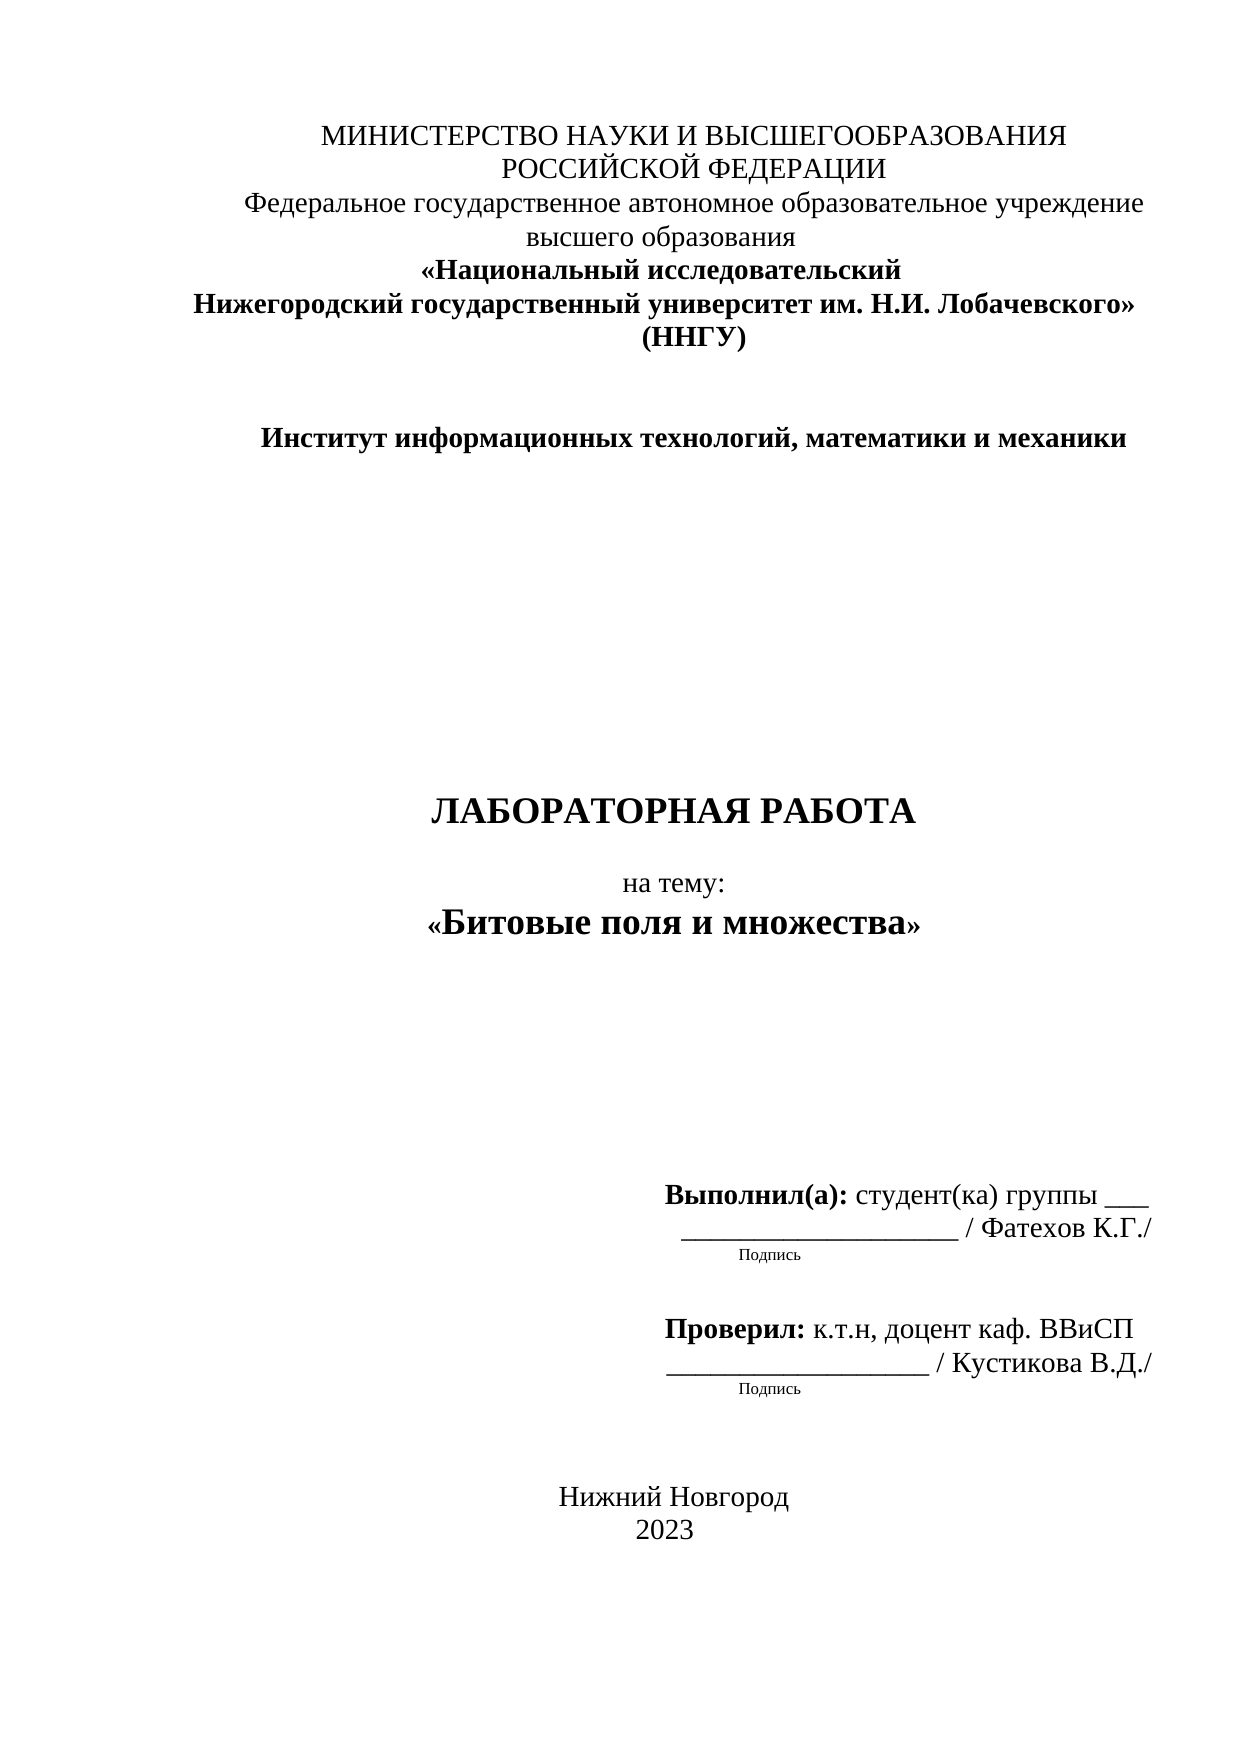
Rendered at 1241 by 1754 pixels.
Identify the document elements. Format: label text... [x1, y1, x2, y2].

text «Битовые поля и множества» [177, 899, 1152, 942]
text ЛАБОРАТОРНАЯ РАБОТА [177, 789, 1152, 832]
text Федеральное государственное автономное образовательное учреждение высшего образования «Национальный исследовательский Нижегородский государственный университет им. Н.И. Лобачевского» [177, 185, 1152, 319]
text Проверил: к.т.н, доцент каф. ВВиСП [664, 1311, 1152, 1345]
text __________________ / Кустикова В.Д./ [664, 1345, 1152, 1378]
text РОССИЙСКОЙ ФЕДЕРАЦИИ [177, 152, 1152, 185]
text Подпись [738, 1244, 1152, 1278]
text ___________________ / Фатехов К.Г./ [664, 1211, 1152, 1244]
text Выполнил(а): студент(ка) группы ___ [664, 1177, 1152, 1211]
text на тему: [177, 866, 1152, 899]
text (ННГУ) [177, 319, 1152, 353]
text Нижний Новгород 2023 [177, 1479, 1152, 1546]
text МИНИСТЕРСТВО НАУКИ И ВЫСШЕГООБРАЗОВАНИЯ [177, 118, 1152, 152]
text Подпись [738, 1378, 1152, 1412]
text Институт информационных технологий, математики и механики [177, 420, 1152, 453]
